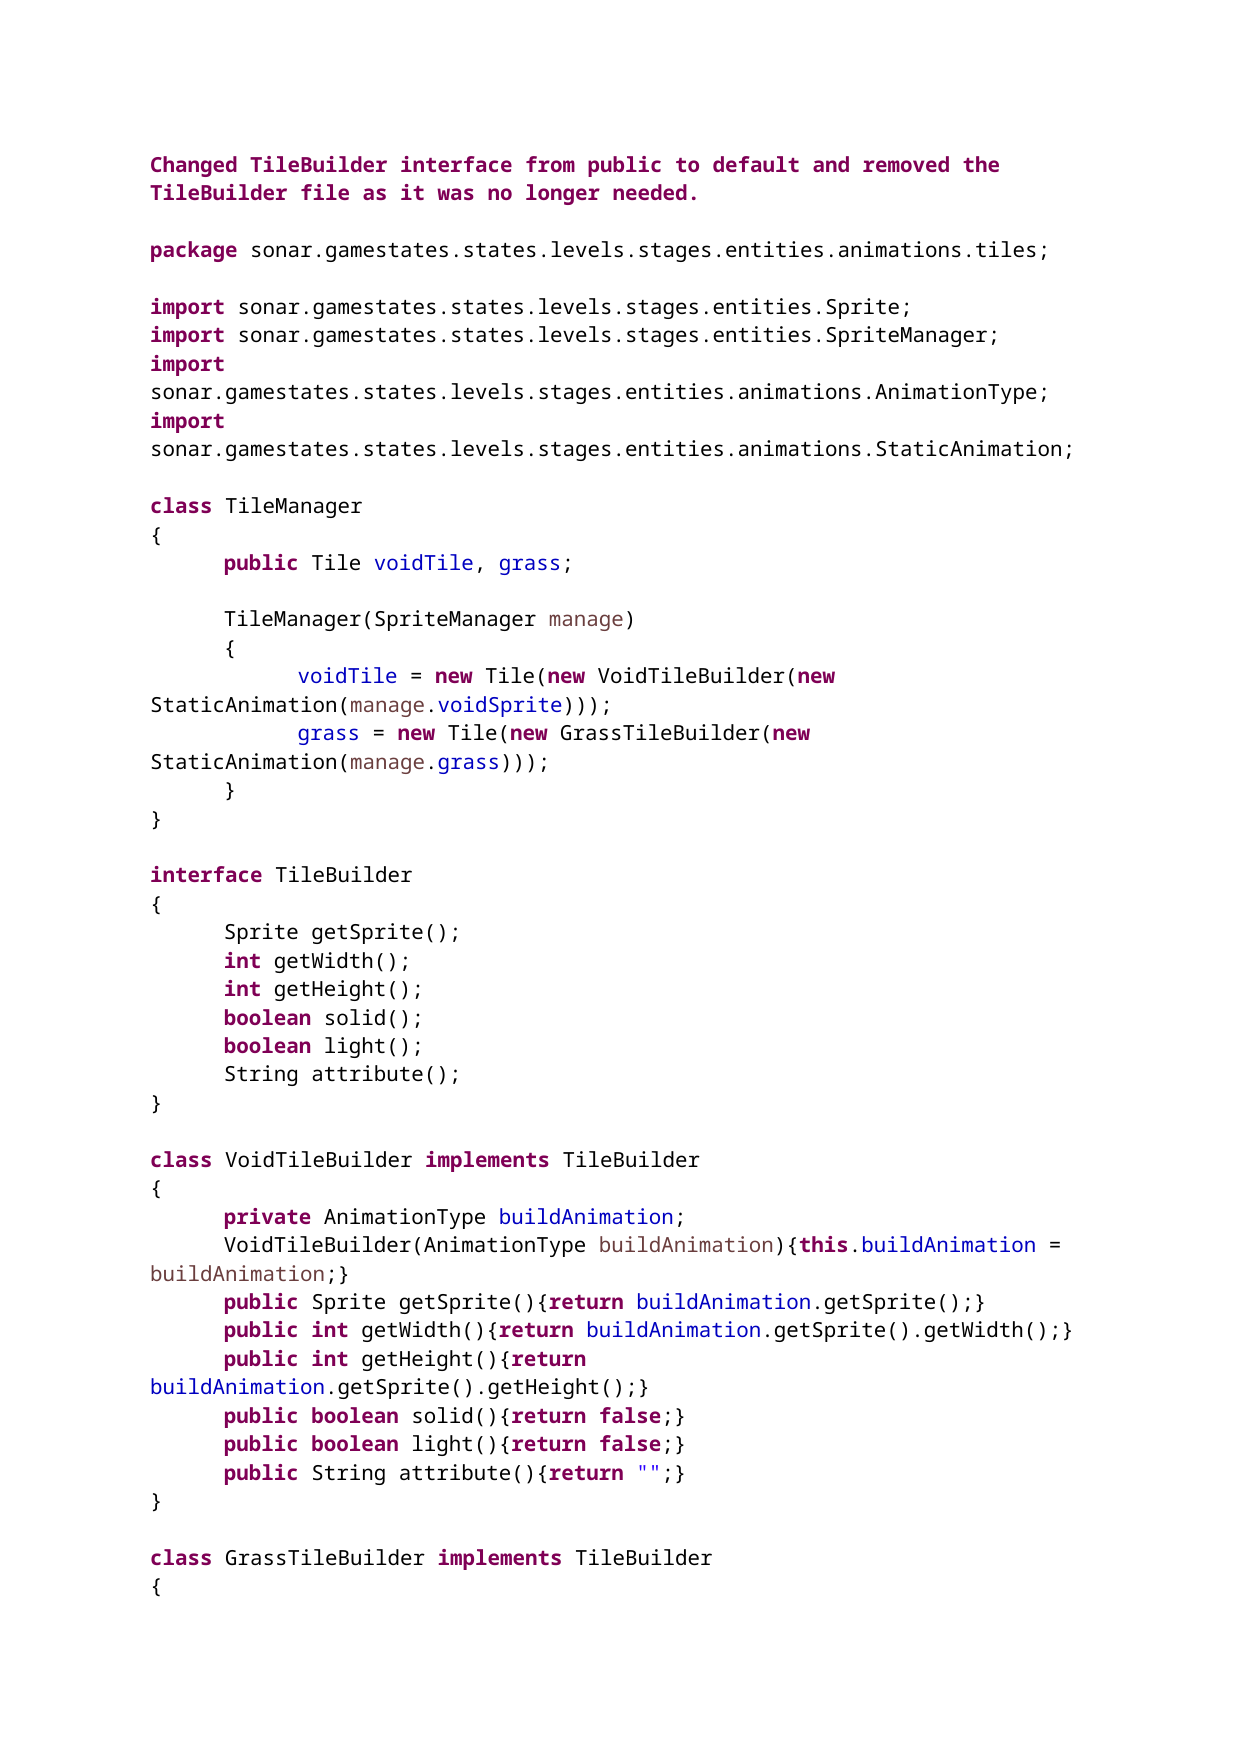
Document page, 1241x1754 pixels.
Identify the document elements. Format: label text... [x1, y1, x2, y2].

text Sprite getSprite(); [150, 917, 1090, 946]
text package sonar.gamestates.states.levels.stages.entities.animations.tiles; [150, 235, 1090, 264]
text } [150, 1486, 1090, 1514]
text import sonar.gamestates.states.levels.stages.entities.Sprite; [150, 292, 1090, 321]
text public int getHeight(){return buildAnimation.getSprite().getHeight();} [150, 1344, 1090, 1401]
text TileManager(SpriteManager manage) [150, 604, 1090, 633]
text public Sprite getSprite(){return buildAnimation.getSprite();} [150, 1287, 1090, 1316]
text boolean solid(); [150, 1003, 1090, 1031]
text public String attribute(){return "";} [150, 1458, 1090, 1486]
text class VoidTileBuilder implements TileBuilder [150, 1145, 1090, 1173]
text } [150, 804, 1090, 832]
text import sonar.gamestates.states.levels.stages.entities.animations.StaticAnimation; [150, 406, 1090, 463]
text voidTile = new Tile(new VoidTileBuilder(new StaticAnimation(manage.voidSprite))); [150, 661, 1090, 718]
text int getWidth(); [150, 946, 1090, 974]
text { [150, 889, 1090, 917]
text VoidTileBuilder(AnimationType buildAnimation){this.buildAnimation = buildAnimation;} [150, 1230, 1090, 1287]
text interface TileBuilder [150, 861, 1090, 889]
text import sonar.gamestates.states.levels.stages.entities.SpriteManager; [150, 321, 1090, 349]
text public Tile voidTile, grass; [150, 548, 1090, 577]
text public boolean solid(){return false;} [150, 1401, 1090, 1429]
text { [150, 1571, 1090, 1600]
text { [150, 633, 1090, 661]
text { [150, 1173, 1090, 1202]
text public int getWidth(){return buildAnimation.getSprite().getWidth();} [150, 1316, 1090, 1344]
text { [150, 520, 1090, 548]
text String attribute(); [150, 1059, 1090, 1088]
text grass = new Tile(new GrassTileBuilder(new StaticAnimation(manage.grass))); [150, 718, 1090, 775]
text class TileManager [150, 491, 1090, 520]
text private AnimationType buildAnimation; [150, 1202, 1090, 1230]
text int getHeight(); [150, 974, 1090, 1003]
text class GrassTileBuilder implements TileBuilder [150, 1543, 1090, 1571]
text import sonar.gamestates.states.levels.stages.entities.animations.AnimationType; [150, 349, 1090, 406]
text } [150, 775, 1090, 804]
text } [150, 1088, 1090, 1116]
text boolean light(); [150, 1031, 1090, 1059]
text Changed TileBuilder interface from public to default and removed the TileBuilder file as it was no longer needed. [150, 150, 1090, 207]
text public boolean light(){return false;} [150, 1429, 1090, 1458]
